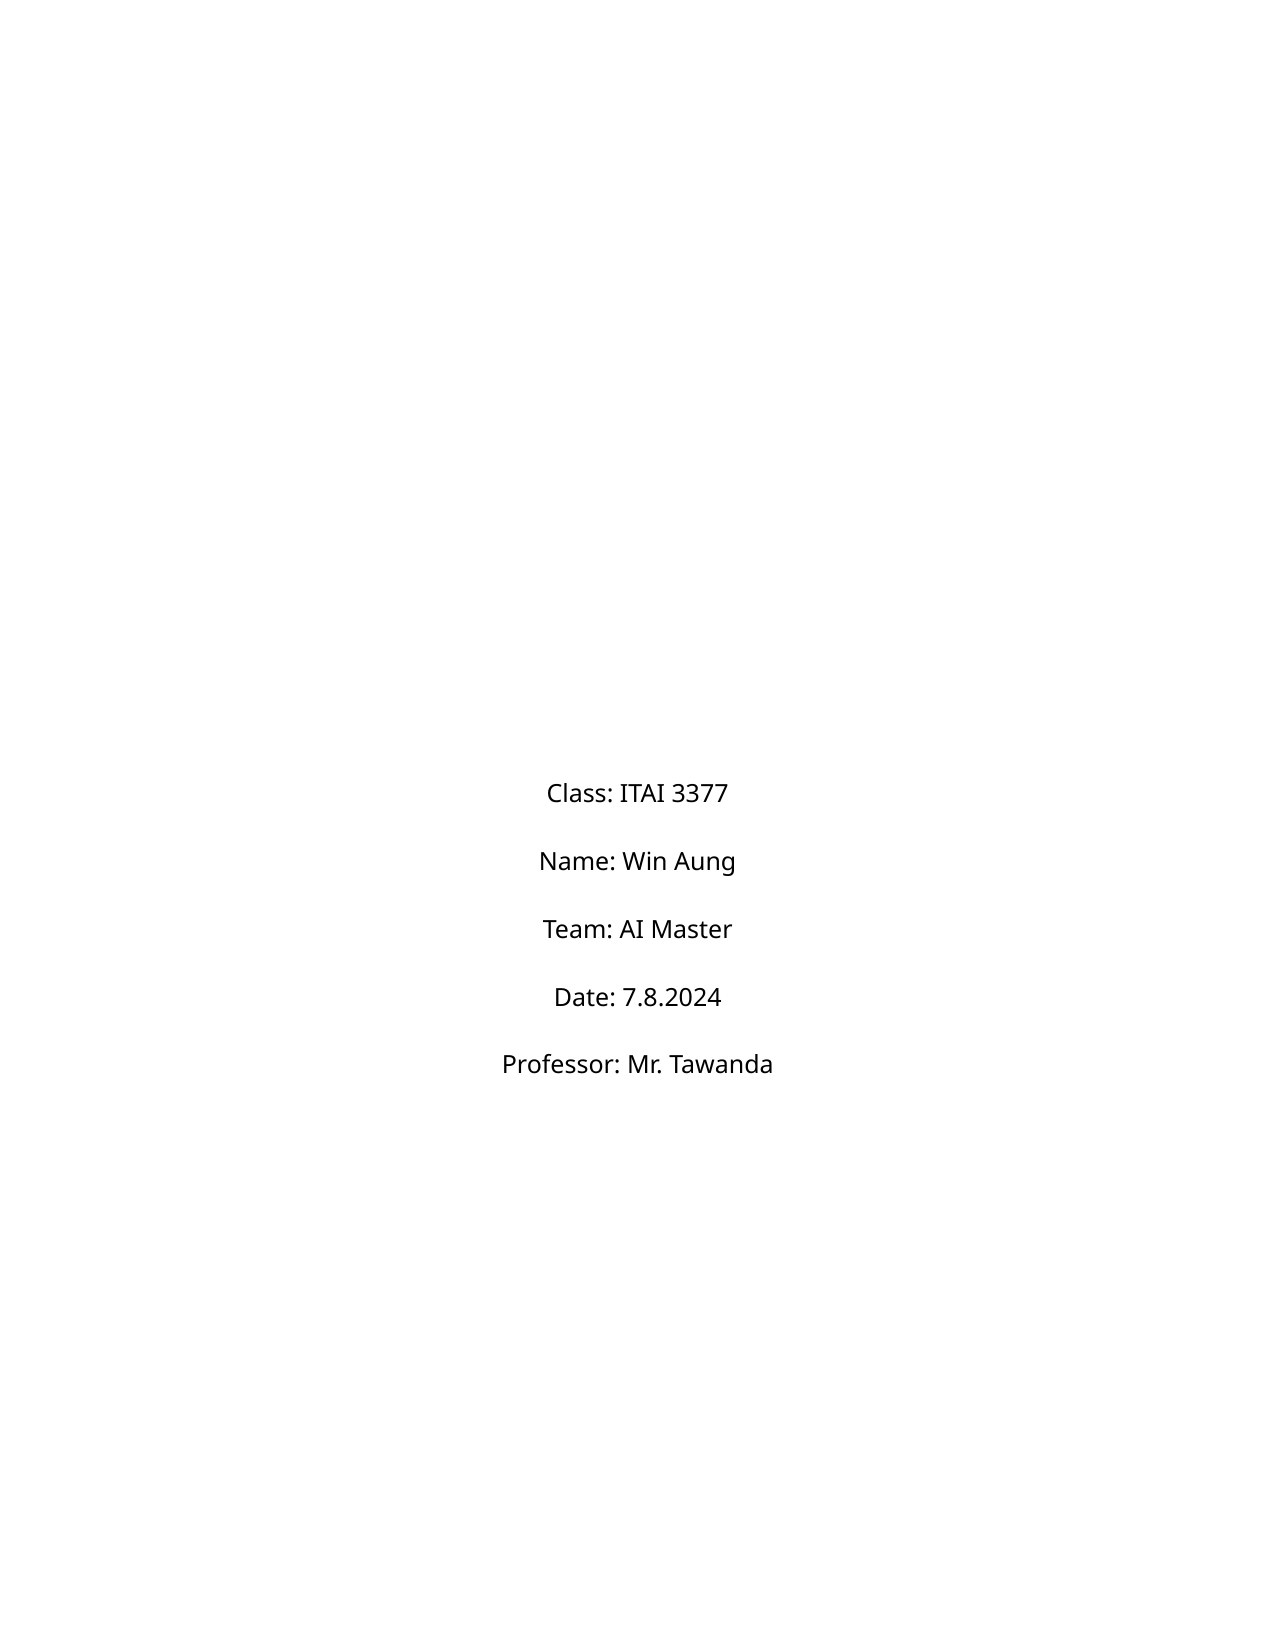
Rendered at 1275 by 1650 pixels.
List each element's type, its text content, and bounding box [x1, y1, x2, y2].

text Date: 7.8.2024 [150, 979, 1125, 1013]
text Professor: Mr. Tawanda [150, 1047, 1125, 1081]
text Name: Win Aung [150, 844, 1125, 878]
text Team: AI Master [150, 911, 1125, 946]
text Class: ITAI 3377 [150, 776, 1125, 810]
